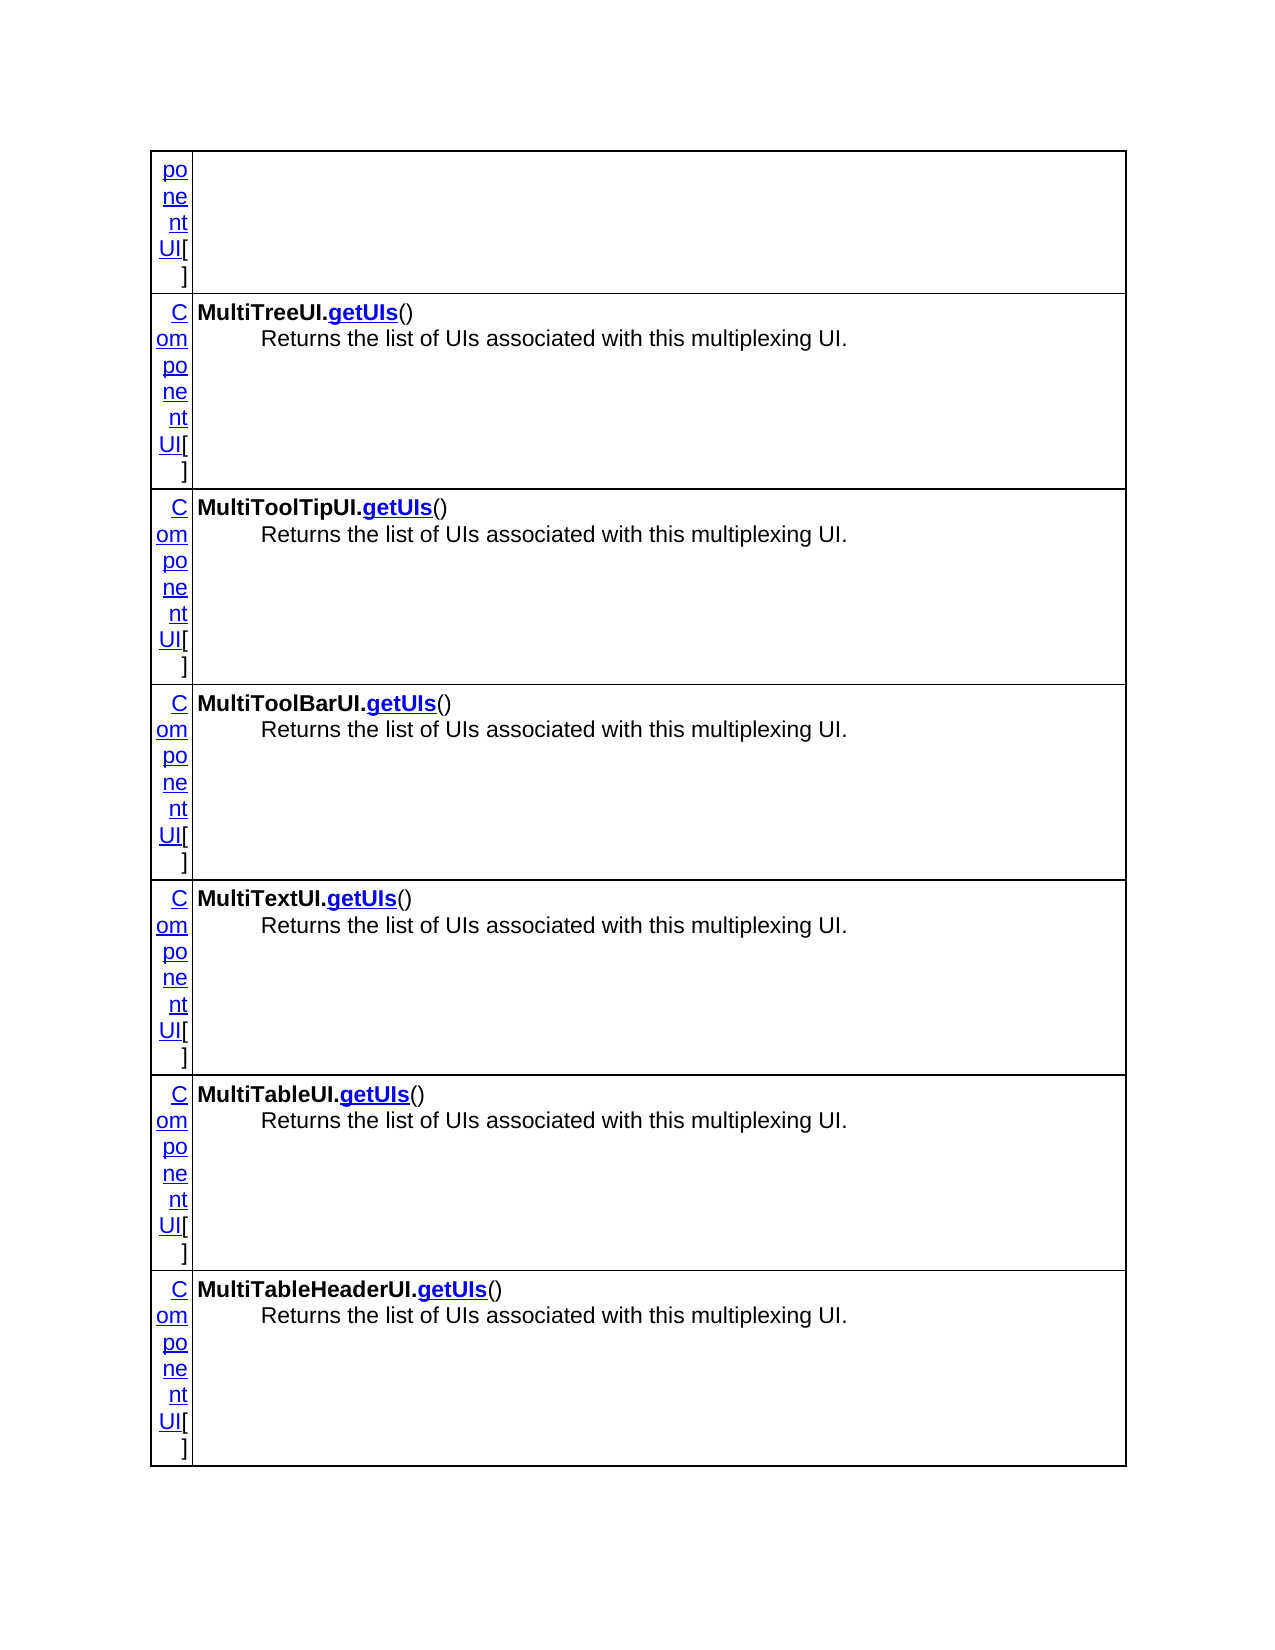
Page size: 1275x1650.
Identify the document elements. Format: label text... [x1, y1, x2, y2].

table_cell MultiTreeUI.getUIs() Returns the list of UIs associated with this multiplexing UI. [193, 294, 1125, 488]
table_cell MultiTableHeaderUI.getUIs() Returns the list of UIs associated with this multiplexing UI. [193, 1271, 1125, 1465]
table_cell ComponentUI[] [152, 881, 192, 1074]
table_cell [193, 152, 1125, 293]
table_cell ComponentUI[] [152, 152, 192, 293]
table_cell ComponentUI[] [152, 1076, 192, 1270]
table_cell MultiToolBarUI.getUIs() Returns the list of UIs associated with this multiplexing UI. [193, 685, 1125, 879]
table_cell MultiToolTipUI.getUIs() Returns the list of UIs associated with this multiplexing UI. [193, 490, 1125, 683]
table_cell MultiTextUI.getUIs() Returns the list of UIs associated with this multiplexing UI. [193, 881, 1125, 1074]
table_cell ComponentUI[] [152, 294, 192, 488]
table_cell MultiTableUI.getUIs() Returns the list of UIs associated with this multiplexing UI. [193, 1076, 1125, 1270]
table_cell ComponentUI[] [152, 685, 192, 879]
table_cell ComponentUI[] [152, 1271, 192, 1465]
table_cell ComponentUI[] [152, 490, 192, 683]
